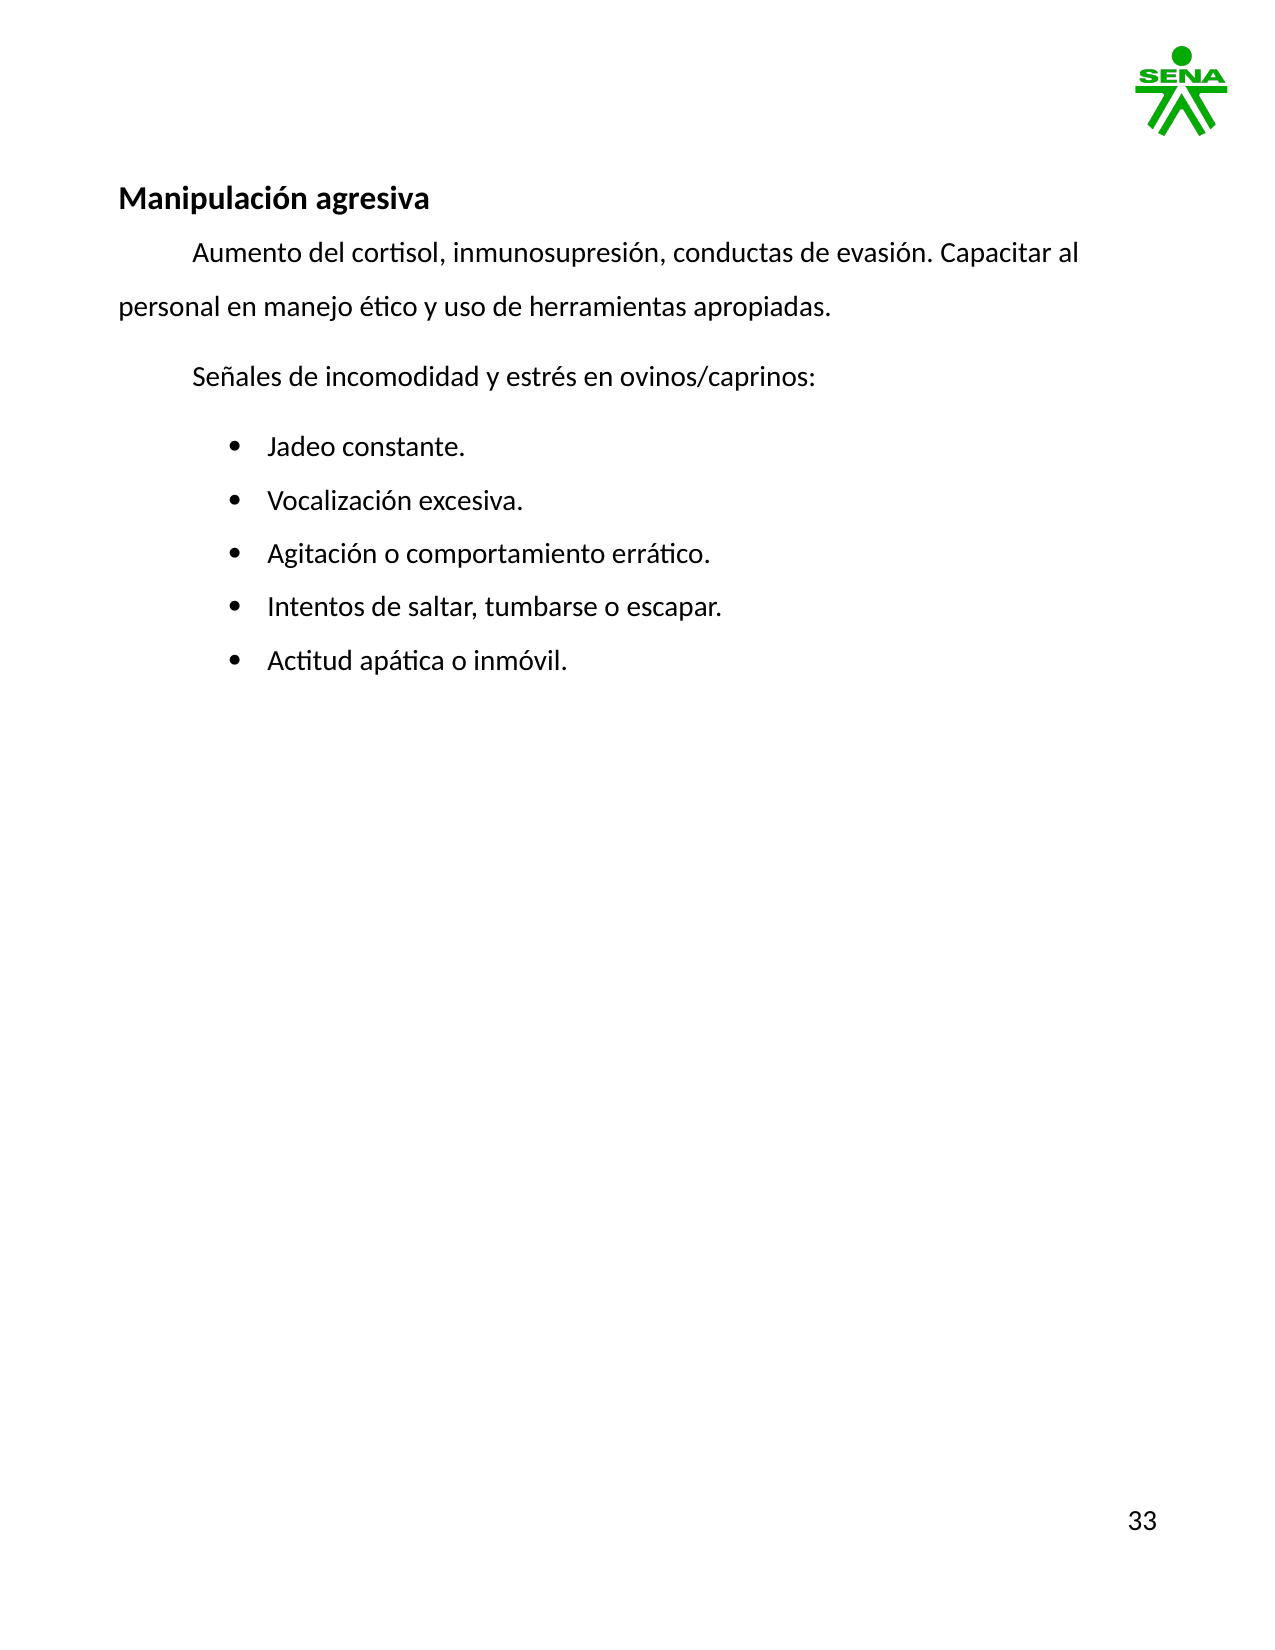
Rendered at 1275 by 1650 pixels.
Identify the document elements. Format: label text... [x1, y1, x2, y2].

text Señales de incomodidad y estrés en ovinos/caprinos: [118, 358, 1157, 394]
text Aumento del cortisol, inmunosupresión, conductas de evasión. Capacitar al personal en manejo ético y uso de herramientas apropiadas. [118, 234, 1157, 324]
picture [1135, 46, 1228, 136]
list Agitación o comportamiento errático. [229, 535, 1157, 571]
list Intentos de saltar, tumbarse o escapar. [229, 588, 1157, 624]
list Actitud apática o inmóvil. [229, 642, 1157, 678]
list Vocalización excesiva. [229, 482, 1157, 517]
subtitle Manipulación agresiva [118, 177, 1157, 218]
list Jadeo constante. [229, 428, 1157, 464]
